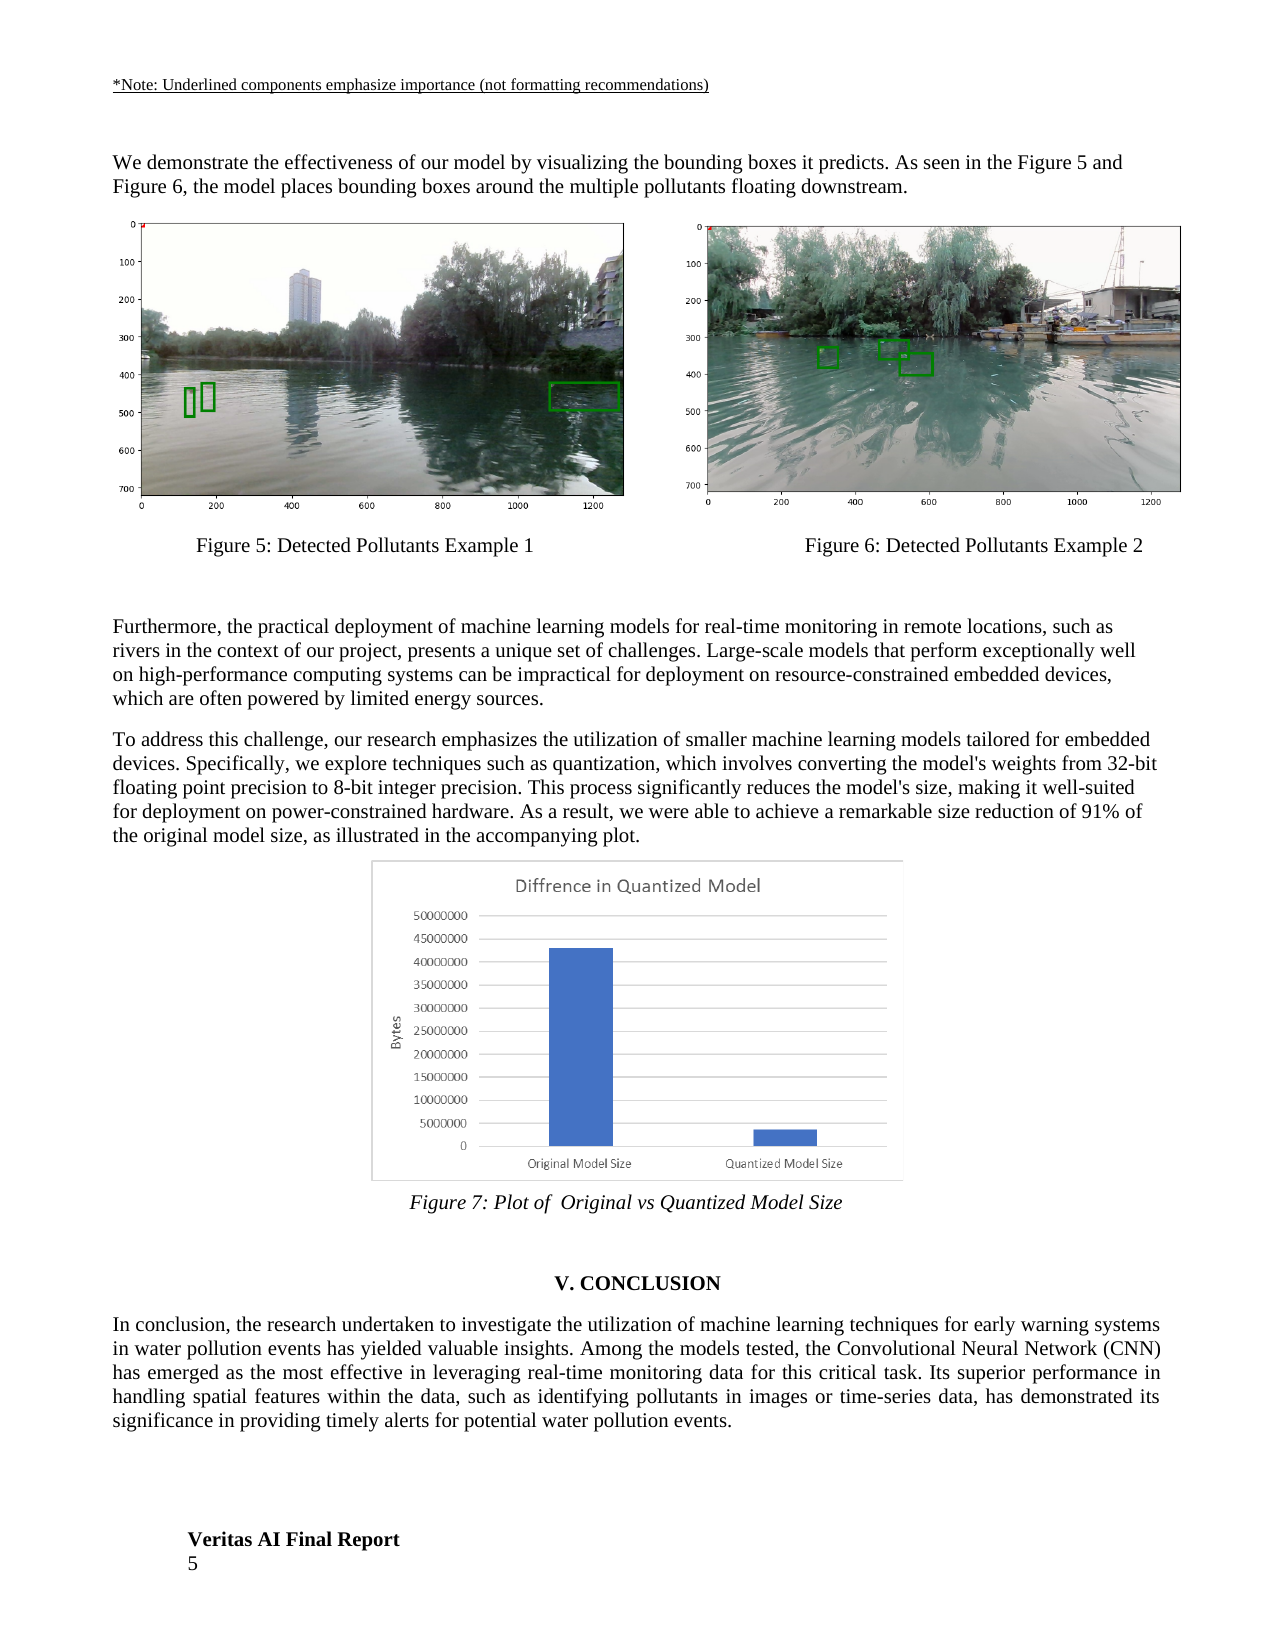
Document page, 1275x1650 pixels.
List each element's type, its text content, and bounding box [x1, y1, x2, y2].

picture [112, 214, 629, 516]
text Furthermore, the practical deployment of machine learning models for real-time monitoring in remote locations, such as rivers in the context of our project, presents a unique set of challenges. Large-scale models that perform exceptionally well on high-performance computing systems can be impractical for deployment on resource-constrained embedded devices, which are often powered by limited energy sources. [112, 614, 1162, 710]
text In conclusion, the research undertaken to investigate the utilization of machine learning techniques for early warning systems in water pollution events has yielded valuable insights. Among the models tested, the Convolutional Neural Network (CNN) has emerged as the most effective in leveraging real-time monitoring data for this critical task. Its superior performance in handling spatial features within the data, such as identifying pollutants in images or time-series data, has demonstrated its significance in providing timely alerts for potential water pollution events. [112, 1312, 1162, 1432]
text To address this challenge, our research emphasizes the utilization of smaller machine learning models tailored for embedded devices. Specifically, we explore techniques such as quantization, which involves converting the model's weights from 32-bit floating point precision to 8-bit integer precision. This process significantly reduces the model's size, making it well-suited for deployment on power-constrained hardware. As a result, we were able to achieve a remarkable size reduction of 91% of the original model size, as illustrated in the accompanying plot. [112, 727, 1162, 847]
text Figure 5: Detected Pollutants Example 1 Figure 6: Detected Pollutants Example 2 [112, 533, 1162, 557]
picture [371, 860, 904, 1181]
text Figure 7: Plot of Original vs Quantized Model Size [112, 1190, 1162, 1214]
text V. CONCLUSION [112, 1271, 1162, 1295]
text We demonstrate the effectiveness of our model by visualizing the bounding boxes it predicts. As seen in the Figure 5 and Figure 6, the model places bounding boxes around the multiple pollutants floating downstream. [112, 150, 1162, 198]
picture [679, 217, 1185, 512]
